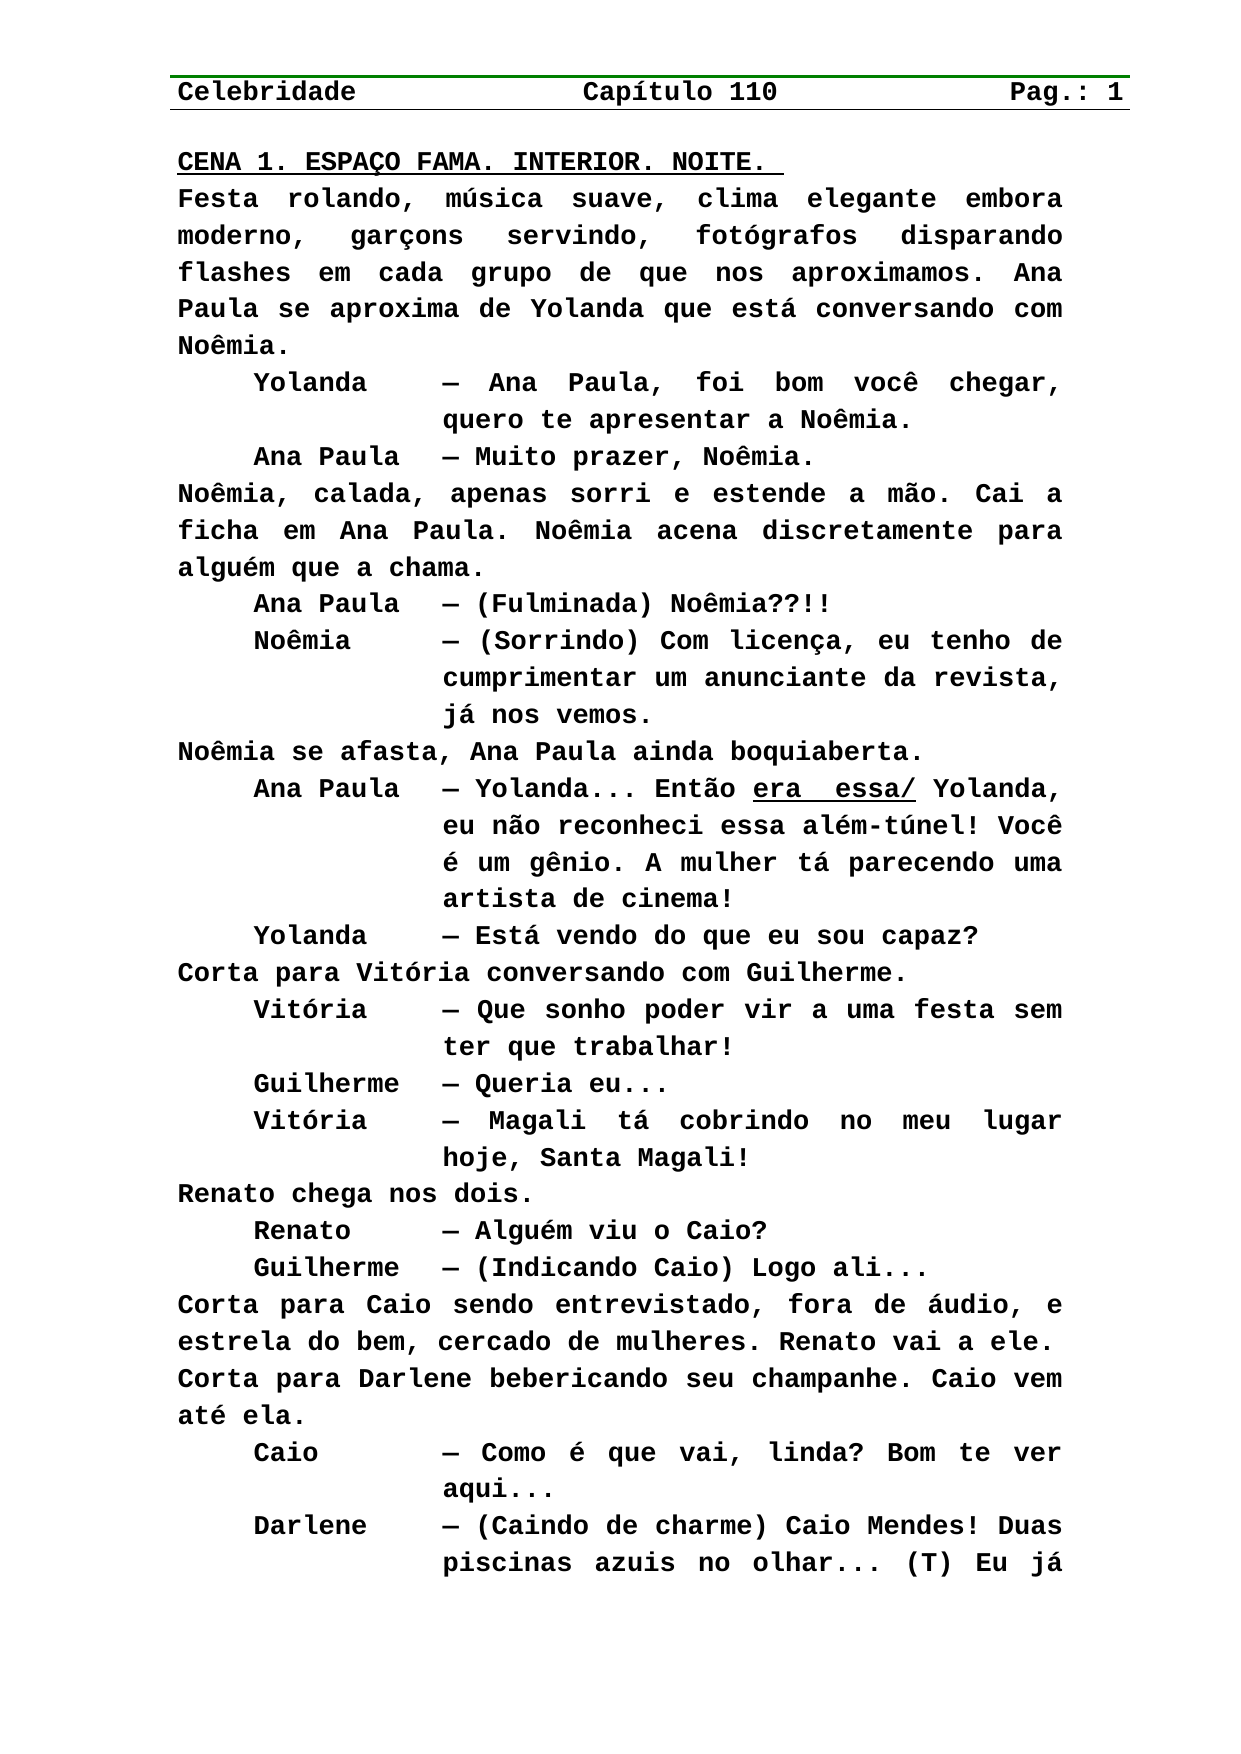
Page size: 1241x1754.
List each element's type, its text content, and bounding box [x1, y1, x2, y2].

text Vitória — Que sonho poder vir a uma festa sem ter que trabalhar! [253, 996, 1063, 1063]
text Festa rolando, música suave, clima elegante embora moderno, garçons servindo, fotógrafos disparando flashes em cada grupo de que nos aproximamos. Ana Paula se aproxima de Yolanda que está conversando com Noêmia. [177, 184, 1063, 363]
text Caio — Como é que vai, linda? Bom te ver aqui... [253, 1438, 1063, 1506]
text Corta para Caio sendo entrevistado, fora de áudio, e estrela do bem, cercado de mulheres. Renato vai a ele. [177, 1291, 1063, 1358]
text Renato chega nos dois. [177, 1180, 1063, 1211]
text Corta para Vitória conversando com Guilherme. [177, 959, 1063, 990]
text Guilherme — (Indicando Caio) Logo ali... [253, 1254, 1063, 1285]
text Yolanda — Ana Paula, foi bom você chegar, quero te apresentar a Noêmia. [253, 369, 1063, 437]
text Corta para Darlene bebericando seu champanhe. Caio vem até ela. [177, 1364, 1063, 1432]
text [253, 1512, 1063, 1580]
text Noêmia, calada, apenas sorri e estende a mão. Cai a ficha em Ana Paula. Noêmia acena discretamente para alguém que a chama. [177, 479, 1063, 584]
text Ana Paula — Yolanda... Então era essa/ Yolanda, eu não reconheci essa além-túnel! Você é um gênio. A mulher tá parecendo uma artista de cinema! [253, 774, 1063, 916]
text Ana Paula — Muito prazer, Noêmia. [253, 443, 1063, 473]
text Ana Paula — (Fulminada) Noêmia??!! [253, 590, 1063, 621]
text Renato — Alguém viu o Caio? [253, 1217, 1063, 1248]
text Noêmia — (Sorrindo) Com licença, eu tenho de cumprimentar um anunciante da revista, já nos vemos. [253, 627, 1063, 732]
text Guilherme — Queria eu... [253, 1069, 1063, 1100]
text CENA 1. espaço fama. ambiente. Interior. Noite. [177, 148, 1063, 178]
text Yolanda — Está vendo do que eu sou capaz? [253, 922, 1063, 953]
text Vitória — Magali tá cobrindo no meu lugar hoje, Santa Magali! [253, 1106, 1063, 1174]
text Noêmia se afasta, Ana Paula ainda boquiaberta. [177, 738, 1063, 768]
